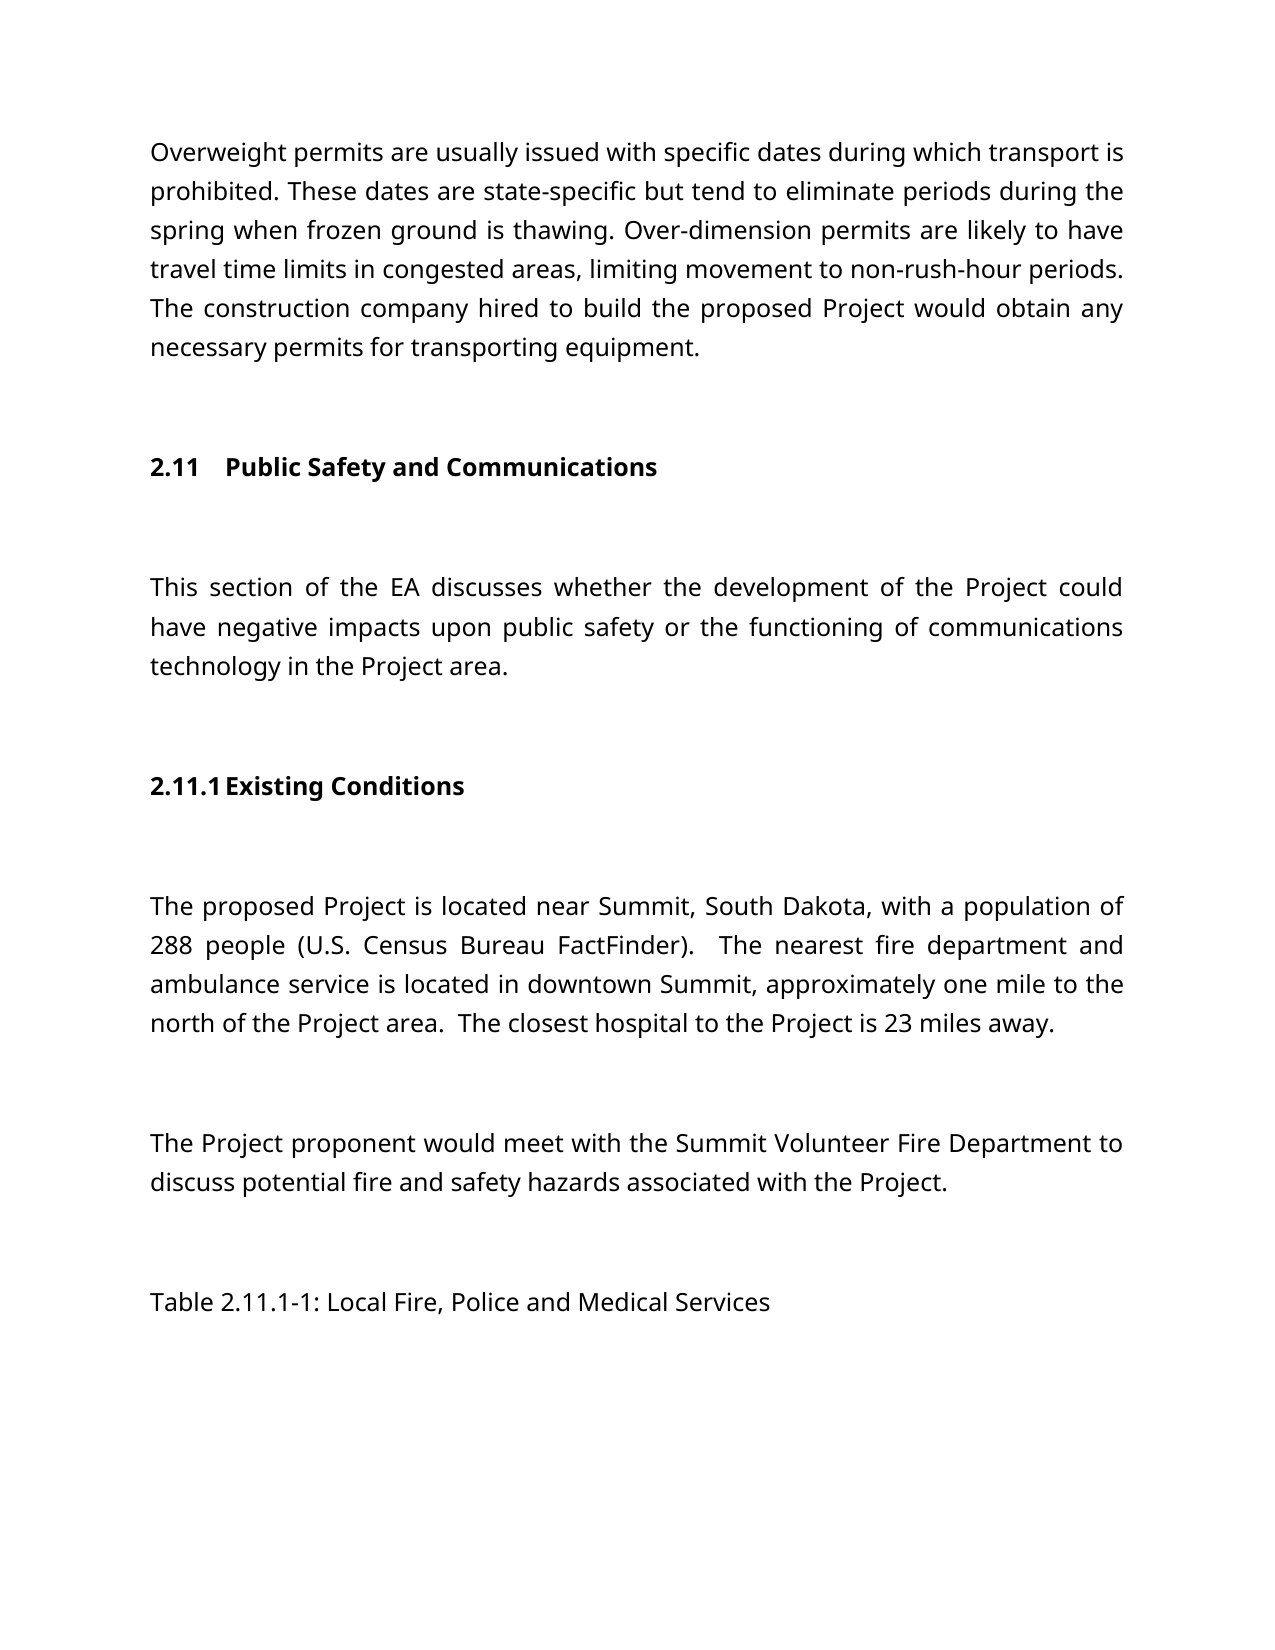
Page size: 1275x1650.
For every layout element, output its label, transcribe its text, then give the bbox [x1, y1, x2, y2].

text Table 2.11.1-1: Local Fire, Police and Medical Services [150, 1285, 1125, 1319]
text The proposed Project is located near Summit, South Dakota, with a population of 288 people (U.S. Census Bureau FactFinder). The nearest fire department and ambulance service is located in downtown Summit, approximately one mile to the north of the Project area. The closest hospital to the Project is 23 miles away. [150, 888, 1125, 1040]
text The Project proponent would meet with the Summit Volunteer Fire Department to discuss potential fire and safety hazards associated with the Project. [150, 1126, 1125, 1199]
subtitle Existing Conditions [150, 768, 1125, 802]
text This section of the EA discusses whether the development of the Project could have negative impacts upon public safety or the functioning of communications technology in the Project area. [150, 570, 1125, 682]
subtitle Public Safety and Communications [150, 450, 1125, 484]
text Overweight permits are usually issued with specific dates during which transport is prohibited. These dates are state-specific but tend to eliminate periods during the spring when frozen ground is thawing. Over-dimension permits are likely to have travel time limits in congested areas, limiting movement to non-rush-hour periods. The construction company hired to build the proposed Project would obtain any necessary permits for transporting equipment. [150, 134, 1125, 364]
